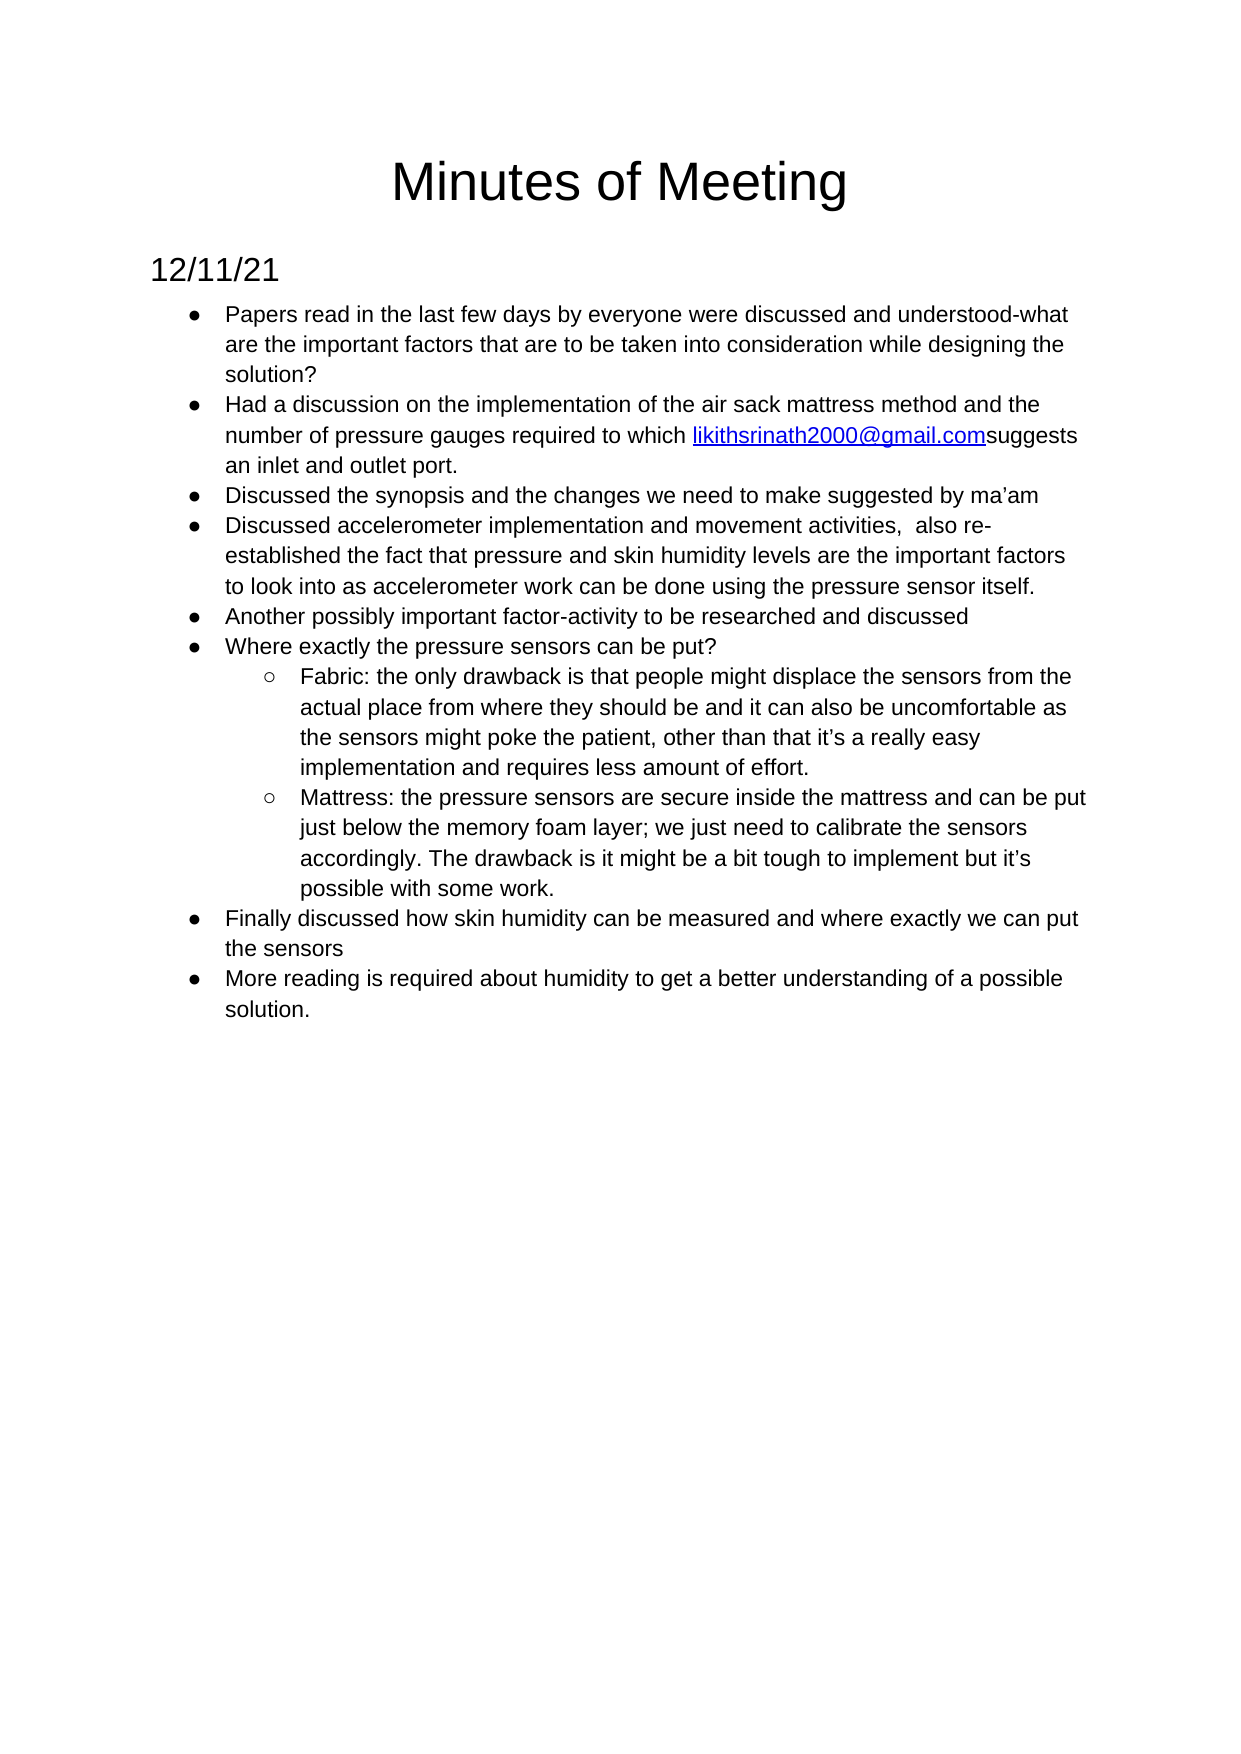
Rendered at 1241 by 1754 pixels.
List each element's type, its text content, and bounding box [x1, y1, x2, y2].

list Fabric: the only drawback is that people might displace the sensors from the actual place from where they should be and it can also be uncomfortable as the sensors might poke the patient, other than that it’s a really easy implementation and requires less amount of effort. [262, 663, 1090, 780]
title Minutes of Meeting [150, 150, 1090, 212]
list Had a discussion on the implementation of the air sack mattress method and the number of pressure gauges required to which likithsrinath2000@gmail.comsuggests an inlet and outlet port. [187, 391, 1090, 478]
list Where exactly the pressure sensors can be put? [187, 633, 1090, 659]
list Another possibly important factor-activity to be researched and discussed [187, 603, 1090, 629]
list Discussed the synopsis and the changes we need to make suggested by ma’am [187, 482, 1090, 508]
subtitle 12/11/21 [150, 250, 1090, 288]
list More reading is required about humidity to get a better understanding of a possible solution. [187, 965, 1090, 1022]
list Finally discussed how skin humidity can be measured and where exactly we can put the sensors [187, 905, 1090, 961]
list Discussed accelerometer implementation and movement activities, also re-established the fact that pressure and skin humidity levels are the important factors to look into as accelerometer work can be done using the pressure sensor itself. [187, 512, 1090, 599]
list Mattress: the pressure sensors are secure inside the mattress and can be put just below the memory foam layer; we just need to calibrate the sensors accordingly. The drawback is it might be a bit tough to implement but it’s possible with some work. [262, 784, 1090, 901]
list Papers read in the last few days by everyone were discussed and understood-what are the important factors that are to be taken into consideration while designing the solution? [187, 301, 1090, 387]
